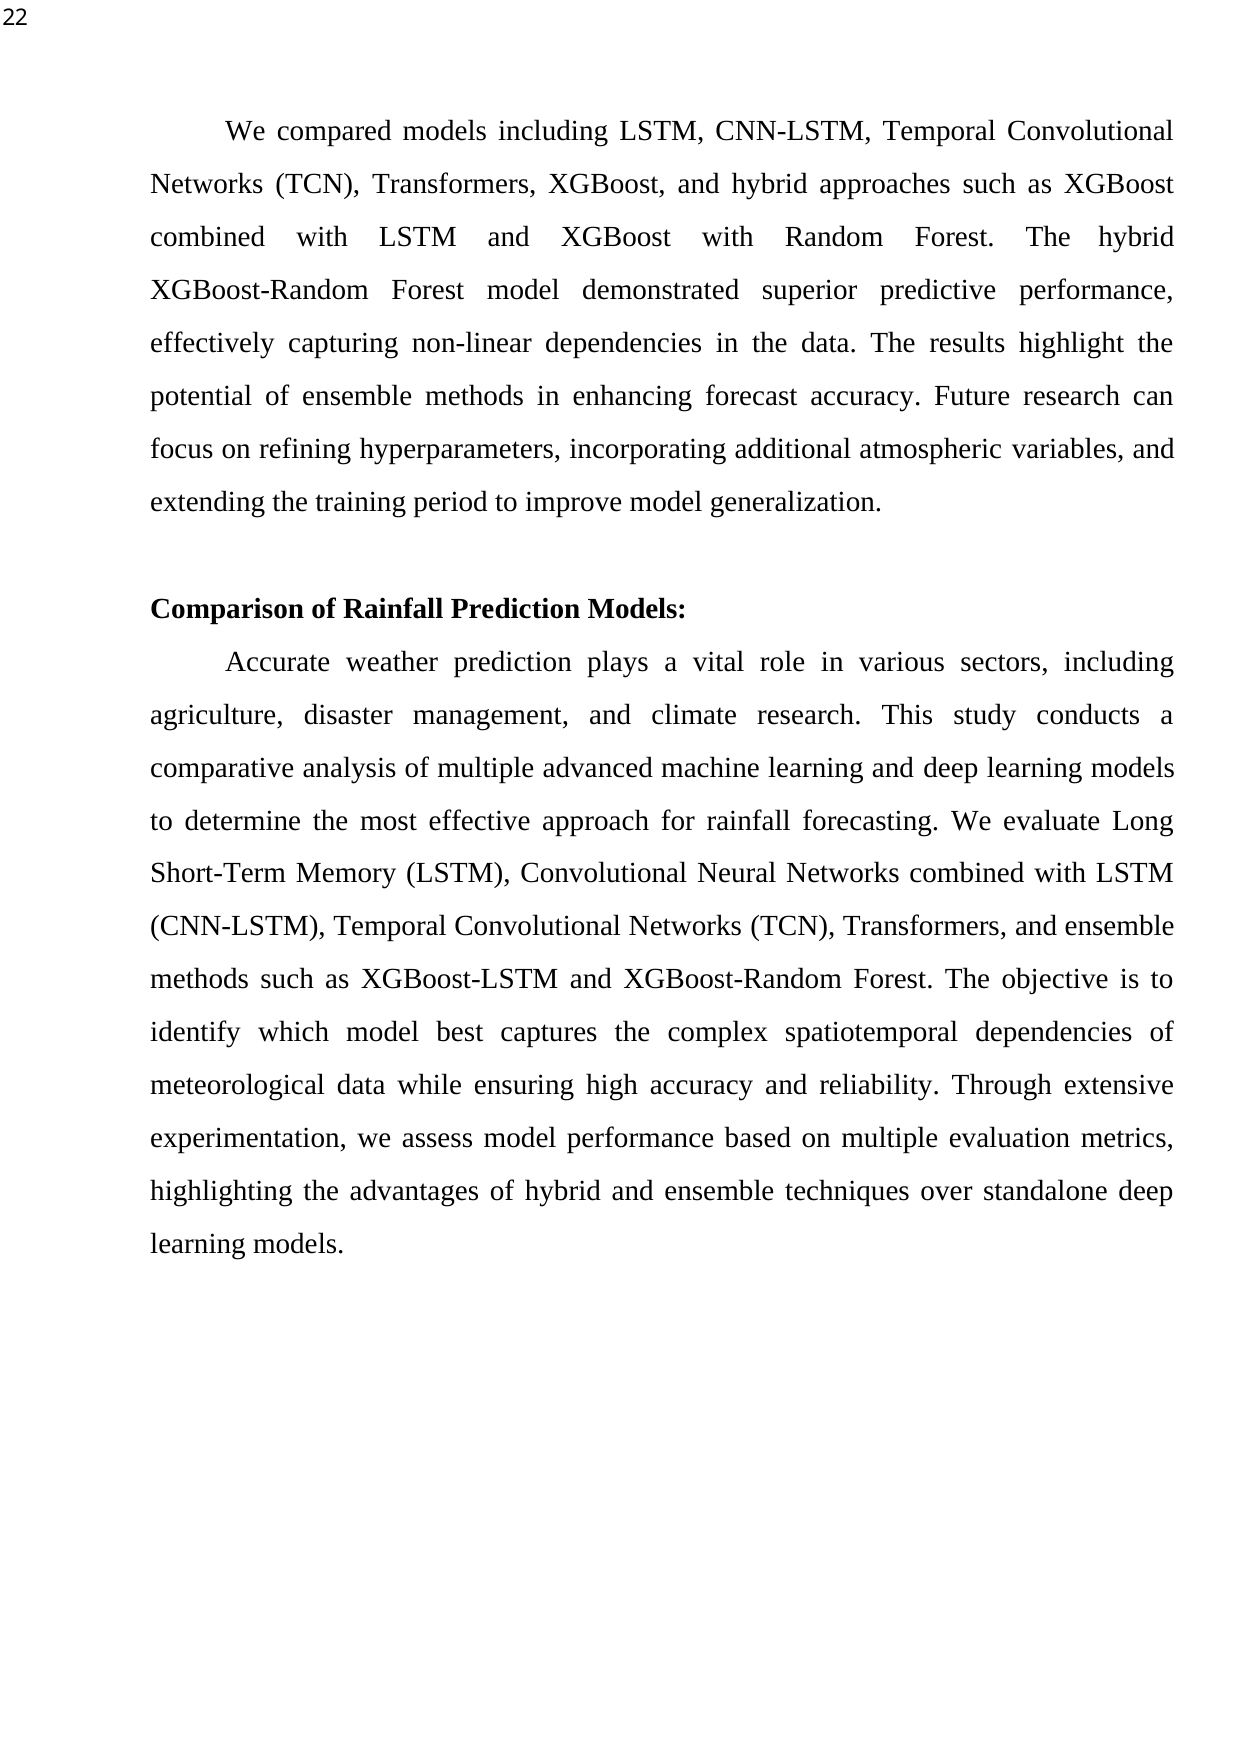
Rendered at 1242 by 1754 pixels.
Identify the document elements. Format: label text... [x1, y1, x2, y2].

text We compared models including LSTM, CNN-LSTM, Temporal Convolutional Networks (TCN), Transformers, XGBoost, and hybrid approaches such as XGBoost combined with LSTM and XGBoost with Random Forest. The hybrid XGBoost-Random Forest model demonstrated superior predictive performance, effectively capturing non-linear dependencies in the data. The results highlight the potential of ensemble methods in enhancing forecast accuracy. Future research can focus on refining hyperparameters, incorporating additional atmospheric variables, and extending the training period to improve model generalization. [150, 113, 1175, 517]
subtitle Comparison of Rainfall Prediction Models: [150, 591, 1197, 624]
text Accurate weather prediction plays a vital role in various sectors, including agriculture, disaster management, and climate research. This study conducts a comparative analysis of multiple advanced machine learning and deep learning models to determine the most effective approach for rainfall forecasting. We evaluate Long Short-Term Memory (LSTM), Convolutional Neural Networks combined with LSTM (CNN-LSTM), Temporal Convolutional Networks (TCN), Transformers, and ensemble methods such as XGBoost-LSTM and XGBoost-Random Forest. The objective is to identify which model best captures the complex spatiotemporal dependencies of meteorological data while ensuring high accuracy and reliability. Through extensive experimentation, we assess model performance based on multiple evaluation metrics, highlighting the advantages of hybrid and ensemble techniques over standalone deep learning models. [150, 644, 1175, 1259]
